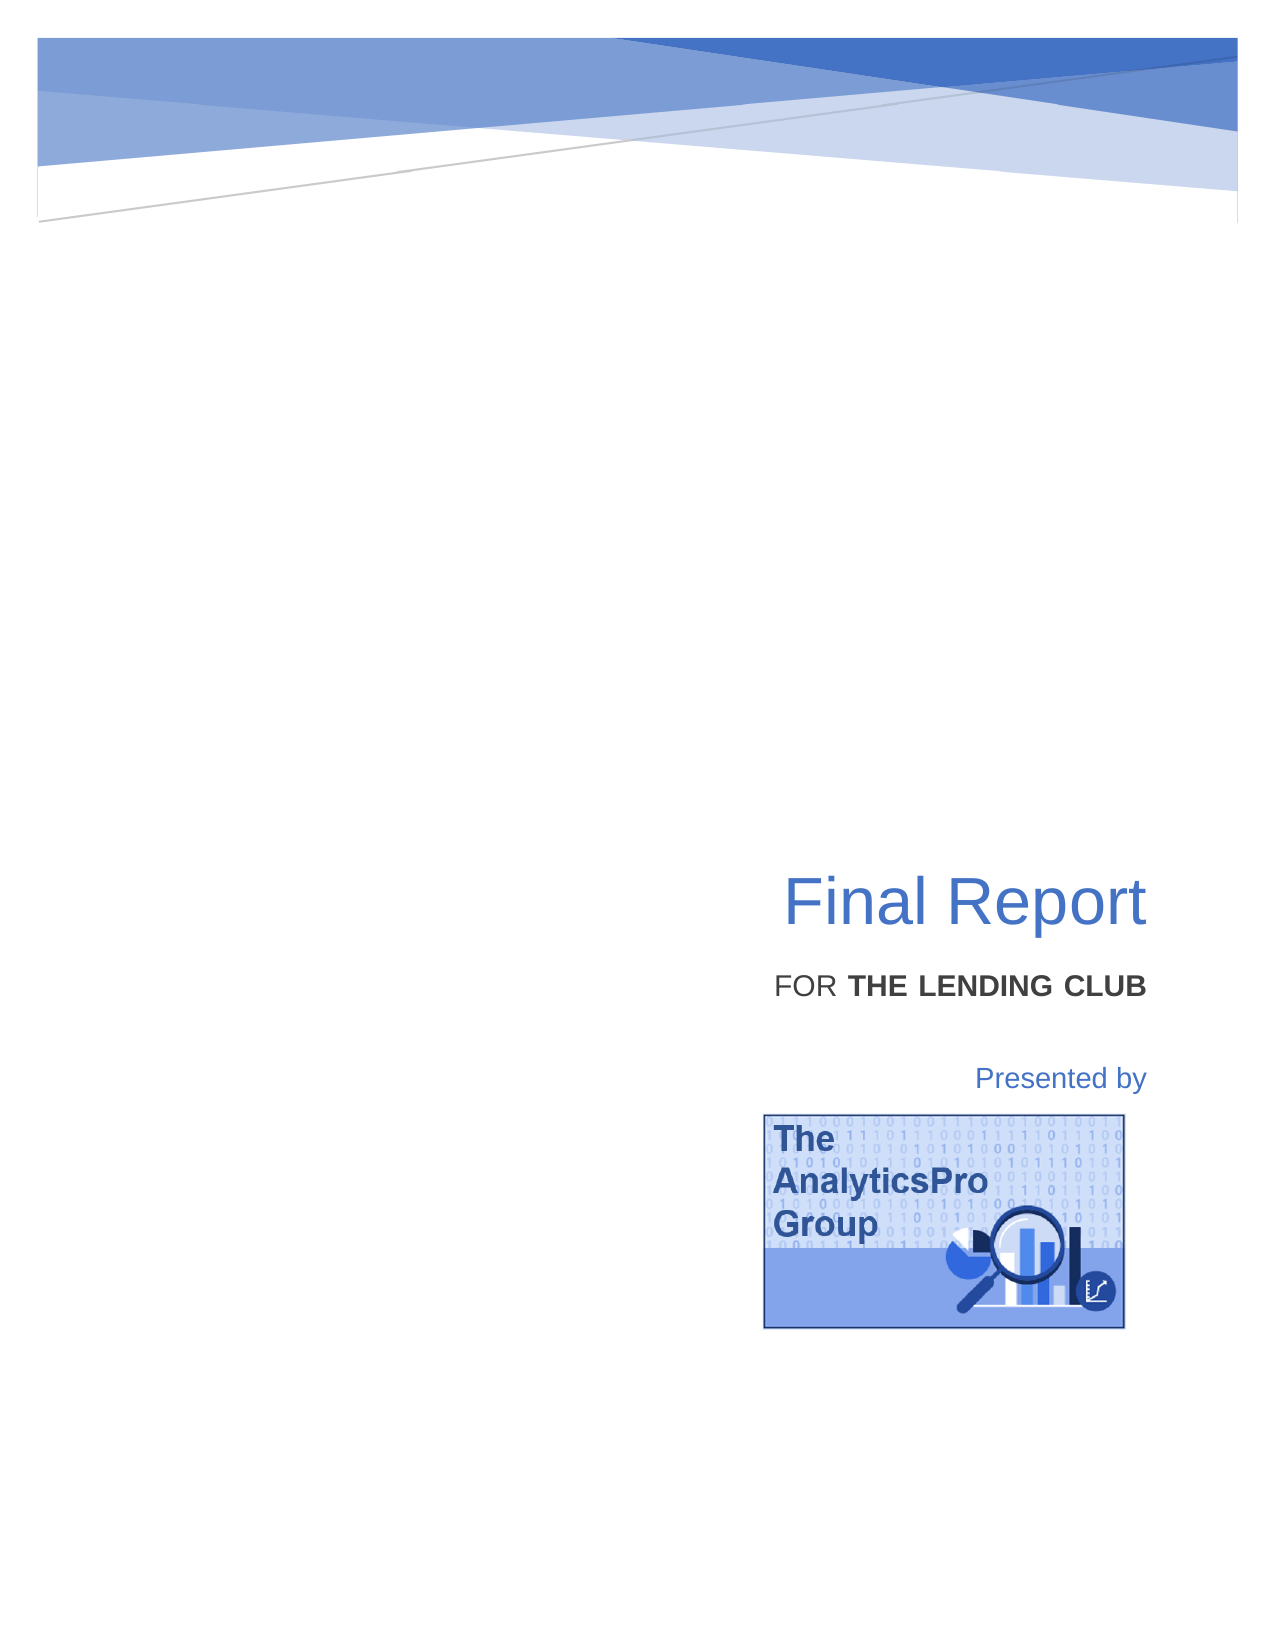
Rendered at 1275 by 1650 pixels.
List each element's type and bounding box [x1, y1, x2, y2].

picture [37, 37, 1238, 238]
picture [762, 1113, 1126, 1330]
